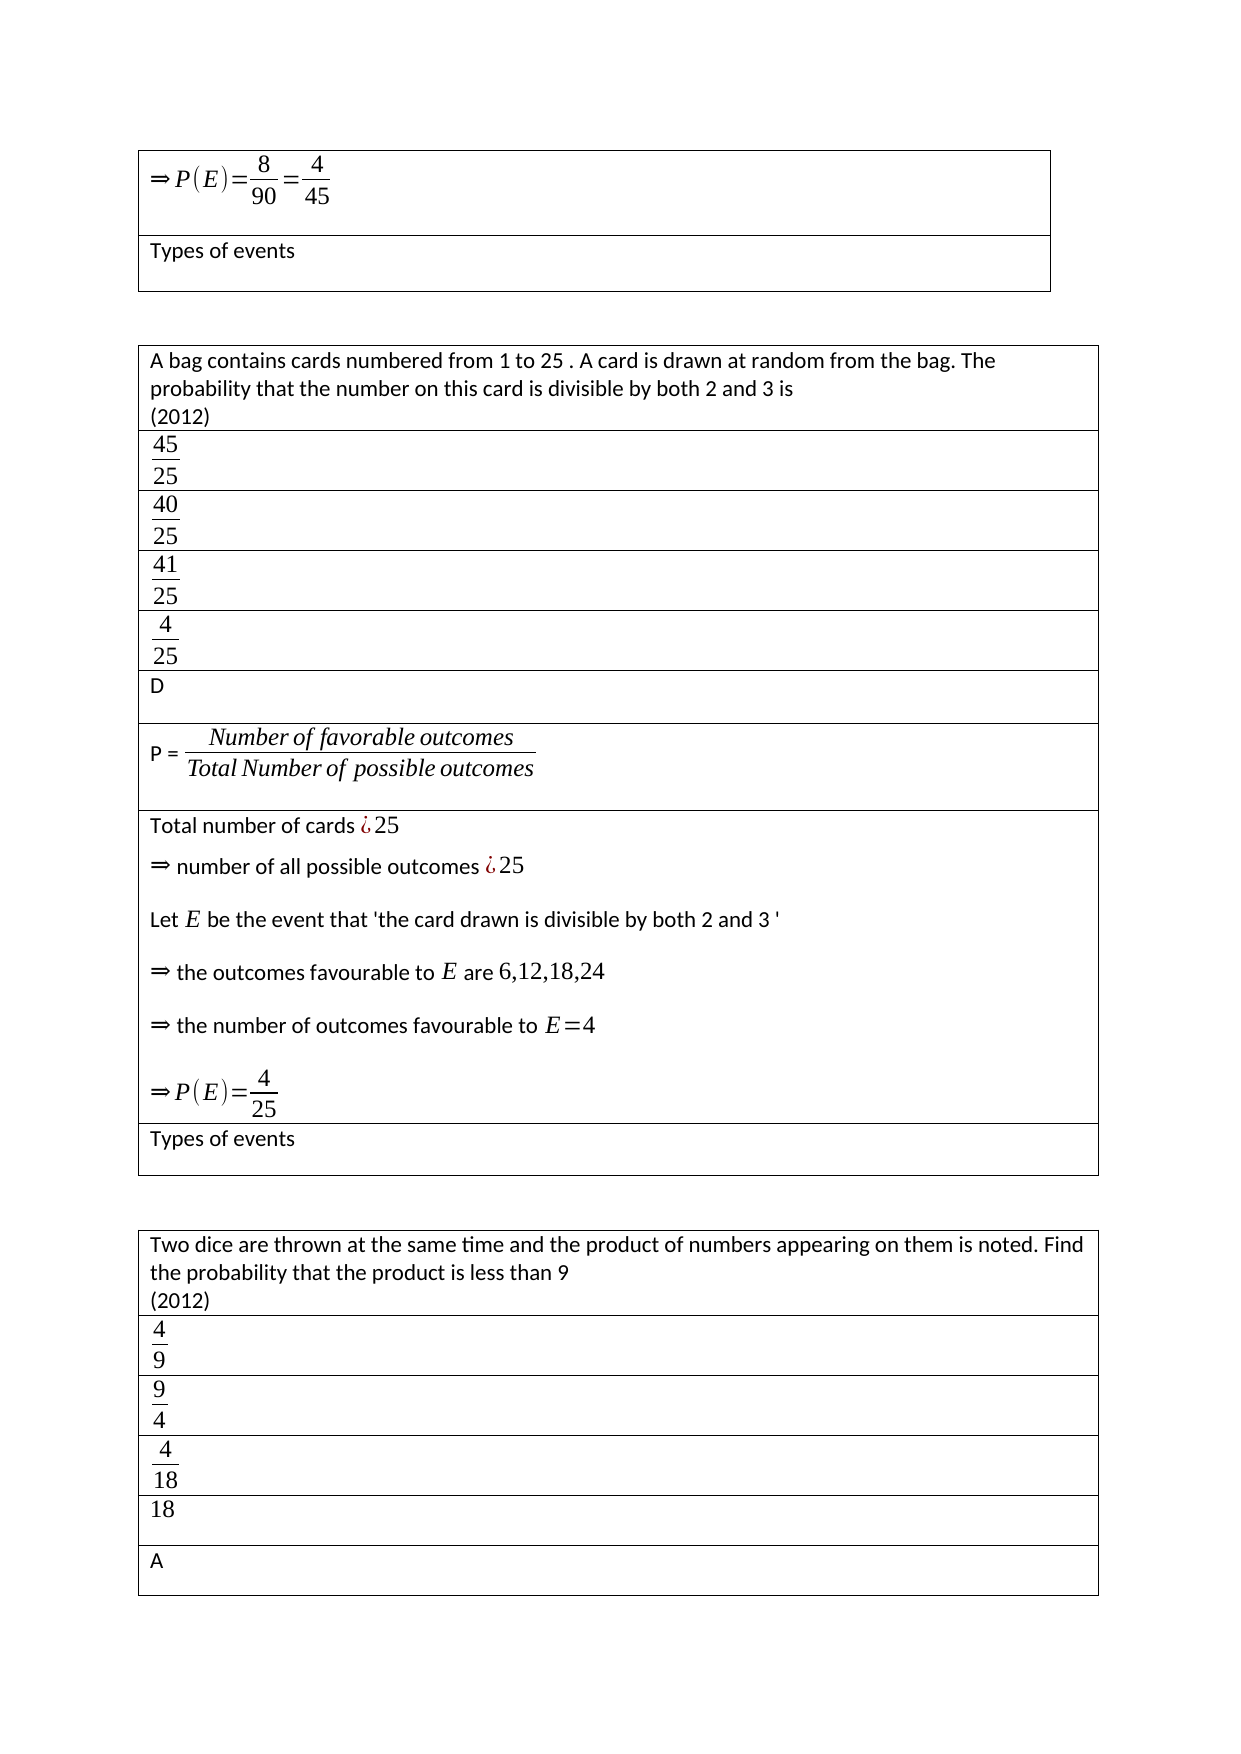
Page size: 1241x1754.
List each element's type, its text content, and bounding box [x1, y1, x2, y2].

table_cell [139, 431, 1098, 490]
table_cell [139, 611, 1098, 670]
table_cell [139, 1436, 1098, 1494]
table_cell [139, 1316, 1098, 1374]
table_cell [139, 1496, 1098, 1545]
table_cell P = [139, 724, 1098, 810]
table_header Two dice are thrown at the same time and the product of numbers appearing on them is noted. Find the probability that the product is less than 9 (2012) [139, 1231, 1098, 1314]
table_cell A [139, 1546, 1098, 1595]
table_cell [139, 491, 1098, 550]
table_cell [139, 551, 1098, 610]
table_cell Total number of cards number of all possible outcomes Let be the event that 'the card drawn is divisible by both 2 and 3 ' the outcomes favourable to are the number of outcomes favourable to [139, 811, 1098, 1123]
table_cell Types of events [139, 1124, 1098, 1175]
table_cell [139, 151, 1050, 235]
table_cell [139, 1376, 1098, 1434]
table_cell D [139, 671, 1098, 722]
table_header A bag contains cards numbered from 1 to 25 . A card is drawn at random from the bag. The probability that the number on this card is divisible by both 2 and 3 is (2012) [139, 346, 1098, 430]
table_cell Types of events [139, 236, 1050, 291]
